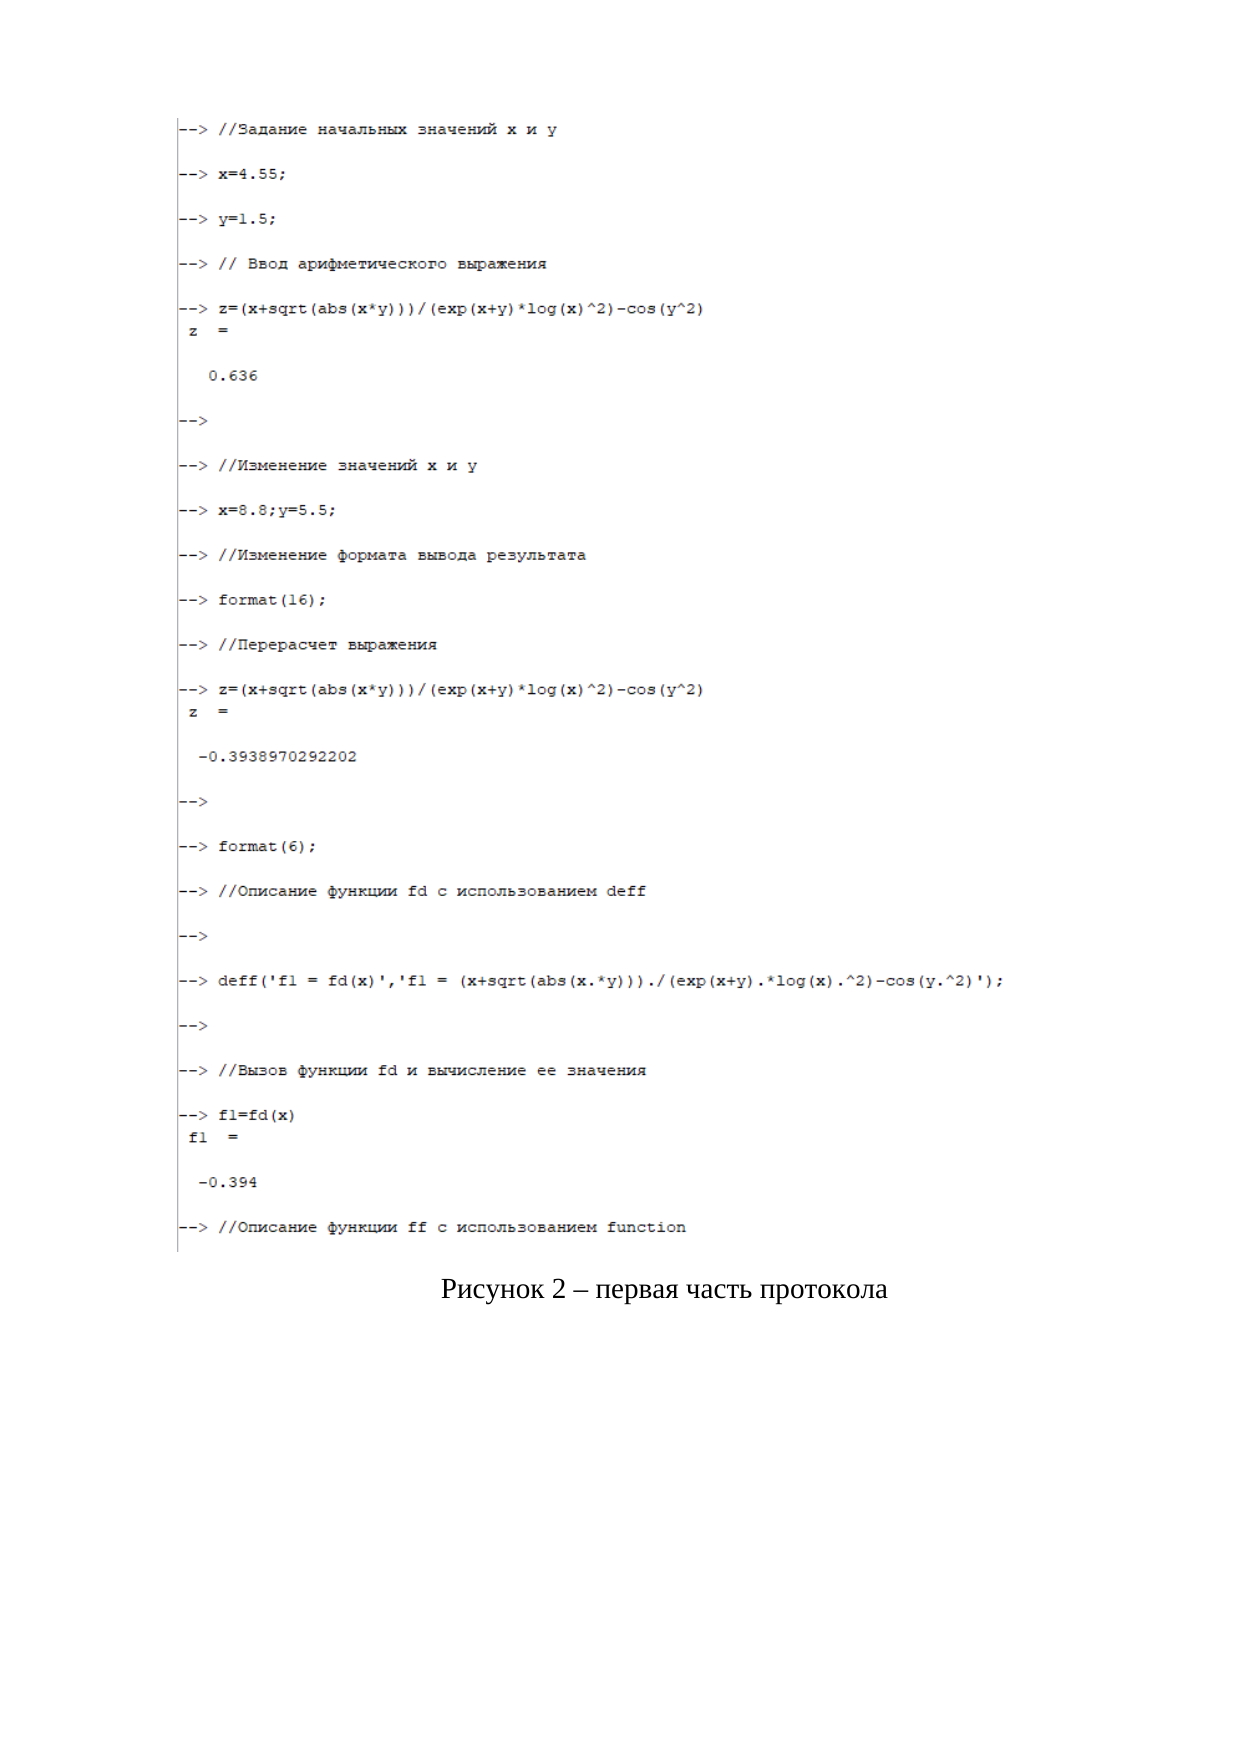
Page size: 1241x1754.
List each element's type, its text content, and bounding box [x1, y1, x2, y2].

text Рисунок 2 – первая часть протокола [177, 1271, 1152, 1304]
picture [177, 118, 1152, 1252]
